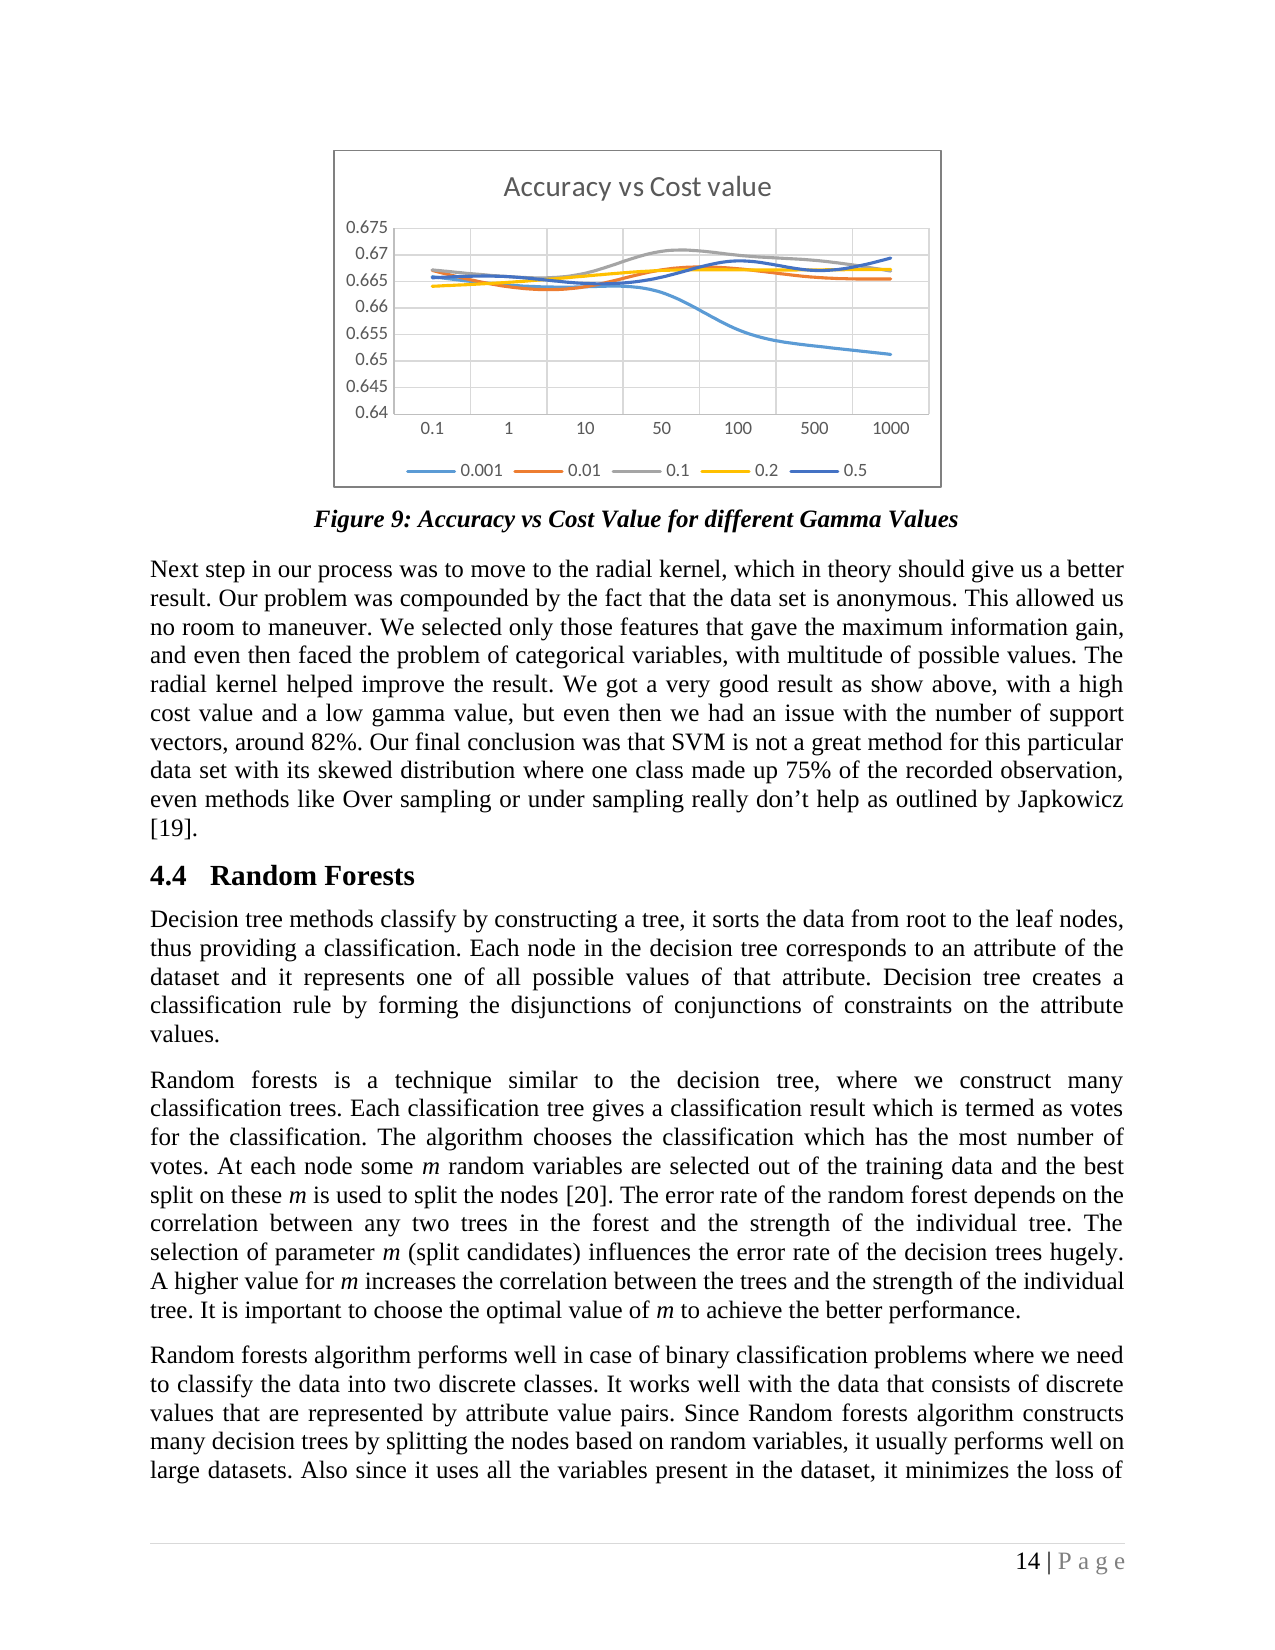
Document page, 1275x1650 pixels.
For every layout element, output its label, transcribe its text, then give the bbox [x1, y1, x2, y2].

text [150, 1340, 1125, 1484]
text Decision tree methods classify by constructing a tree, it sorts the data from root to the leaf nodes, thus providing a classification. Each node in the decision tree corresponds to an attribute of the dataset and it represents one of all possible values of that attribute. Decision tree creates a classification rule by forming the disjunctions of conjunctions of constraints on the attribute values. [150, 904, 1125, 1048]
text Random forests is a technique similar to the decision tree, where we construct many classification trees. Each classification tree gives a classification result which is termed as votes for the classification. The algorithm chooses the classification which has the most number of votes. At each node some m random variables are selected out of the training data and the best split on these m is used to split the nodes [20]. The error rate of the random forest depends on the correlation between any two trees in the forest and the strength of the individual tree. The selection of parameter m (split candidates) influences the error rate of the decision trees hugely. A higher value for m increases the correlation between the trees and the strength of the individual tree. It is important to choose the optimal value of m to achieve the better performance. [150, 1065, 1125, 1323]
subtitle Random Forests [150, 858, 1125, 892]
text Next step in our process was to move to the radial kernel, which in theory should give us a better result. Our problem was compounded by the fact that the data set is anonymous. This allowed us no room to maneuver. We selected only those features that gave the maximum information gain, and even then faced the problem of categorical variables, with multitude of possible values. The radial kernel helped improve the result. We got a very good result as show above, with a high cost value and a low gamma value, but even then we had an issue with the number of support vectors, around 82%. Our final conclusion was that SVM is not a great method for this particular data set with its skewed distribution where one class made up 75% of the recorded observation, even methods like Over sampling or under sampling really don’t help as outlined by Japkowicz [19]. [150, 554, 1125, 842]
